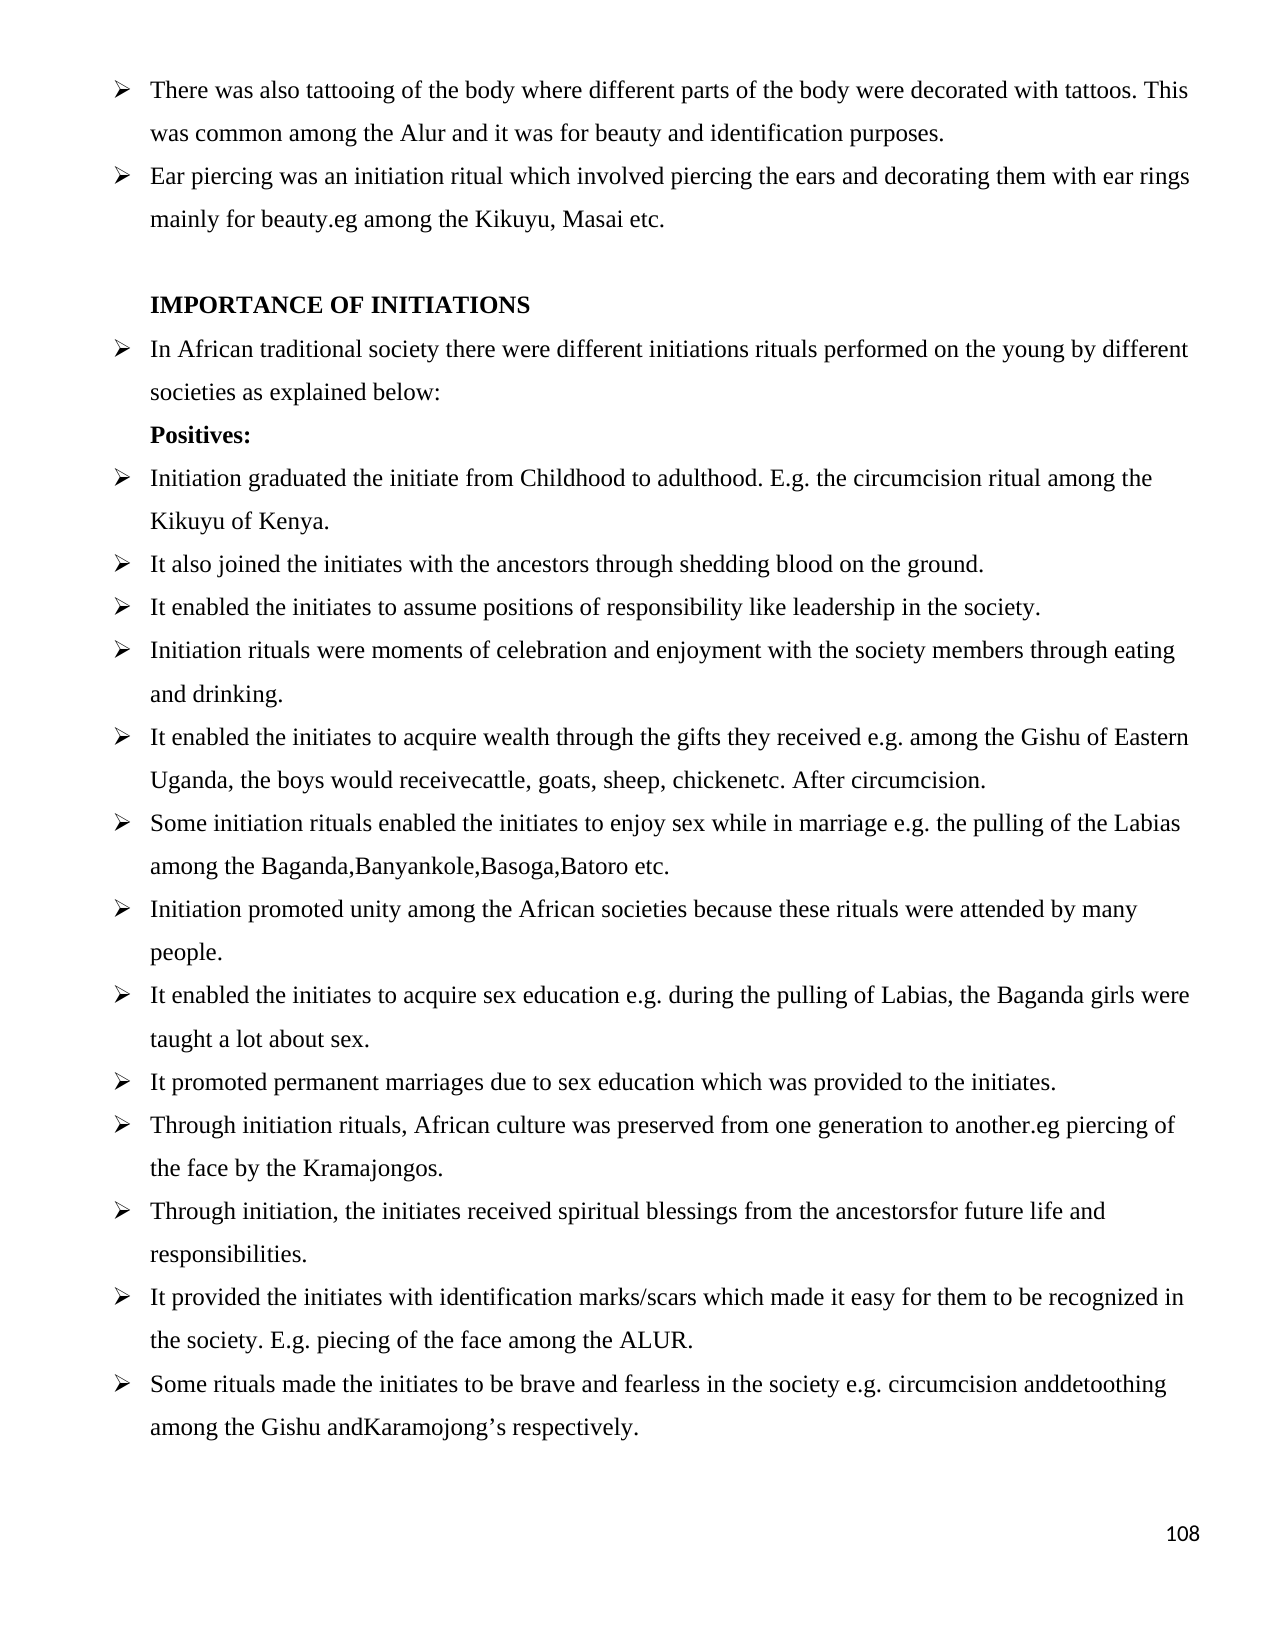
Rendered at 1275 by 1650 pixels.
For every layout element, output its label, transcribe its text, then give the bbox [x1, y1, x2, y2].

list Through initiation, the initiates received spiritual blessings from the ancestorsfor future life and responsibilities. [112, 1196, 1200, 1268]
list It promoted permanent marriages due to sex education which was provided to the initiates. [112, 1067, 1200, 1096]
list It enabled the initiates to acquire sex education e.g. during the pulling of Labias, the Baganda girls were taught a lot about sex. [112, 981, 1200, 1052]
list Through initiation rituals, African culture was preserved from one generation to another.eg piercing of the face by the Kramajongos. [112, 1110, 1200, 1182]
list Initiation rituals were moments of celebration and enjoyment with the society members through eating and drinking. [112, 636, 1200, 707]
list Some initiation rituals enabled the initiates to enjoy sex while in marriage e.g. the pulling of the Labias among the Baganda,Banyankole,Basoga,Batoro etc. [112, 808, 1200, 880]
list It provided the initiates with identification marks/scars which made it easy for them to be recognized in the society. E.g. piecing of the face among the ALUR. [112, 1282, 1200, 1354]
list It enabled the initiates to acquire wealth through the gifts they received e.g. among the Gishu of Eastern Uganda, the boys would receivecattle, goats, sheep, chickenetc. After circumcision. [112, 722, 1200, 794]
list There was also tattooing of the body where different parts of the body were decorated with tattoos. This was common among the Alur and it was for beauty and identification purposes. [112, 75, 1200, 147]
list Initiation promoted unity among the African societies because these rituals were attended by many people. [112, 894, 1200, 966]
text Positives: [150, 420, 1200, 449]
list Ear piercing was an initiation ritual which involved piercing the ears and decorating them with ear rings mainly for beauty.eg among the Kikuyu, Masai etc. [112, 161, 1200, 233]
text IMPORTANCE OF INITIATIONS [150, 291, 1200, 319]
list Initiation graduated the initiate from Childhood to adulthood. E.g. the circumcision ritual among the Kikuyu of Kenya. [112, 463, 1200, 535]
list It also joined the initiates with the ancestors through shedding blood on the ground. [112, 549, 1200, 578]
list In African traditional society there were different initiations rituals performed on the young by different societies as explained below: [112, 334, 1200, 406]
list It enabled the initiates to assume positions of responsibility like leadership in the society. [112, 592, 1200, 621]
list Some rituals made the initiates to be brave and fearless in the society e.g. circumcision anddetoothing among the Gishu andKaramojong’s respectively. [112, 1369, 1200, 1441]
